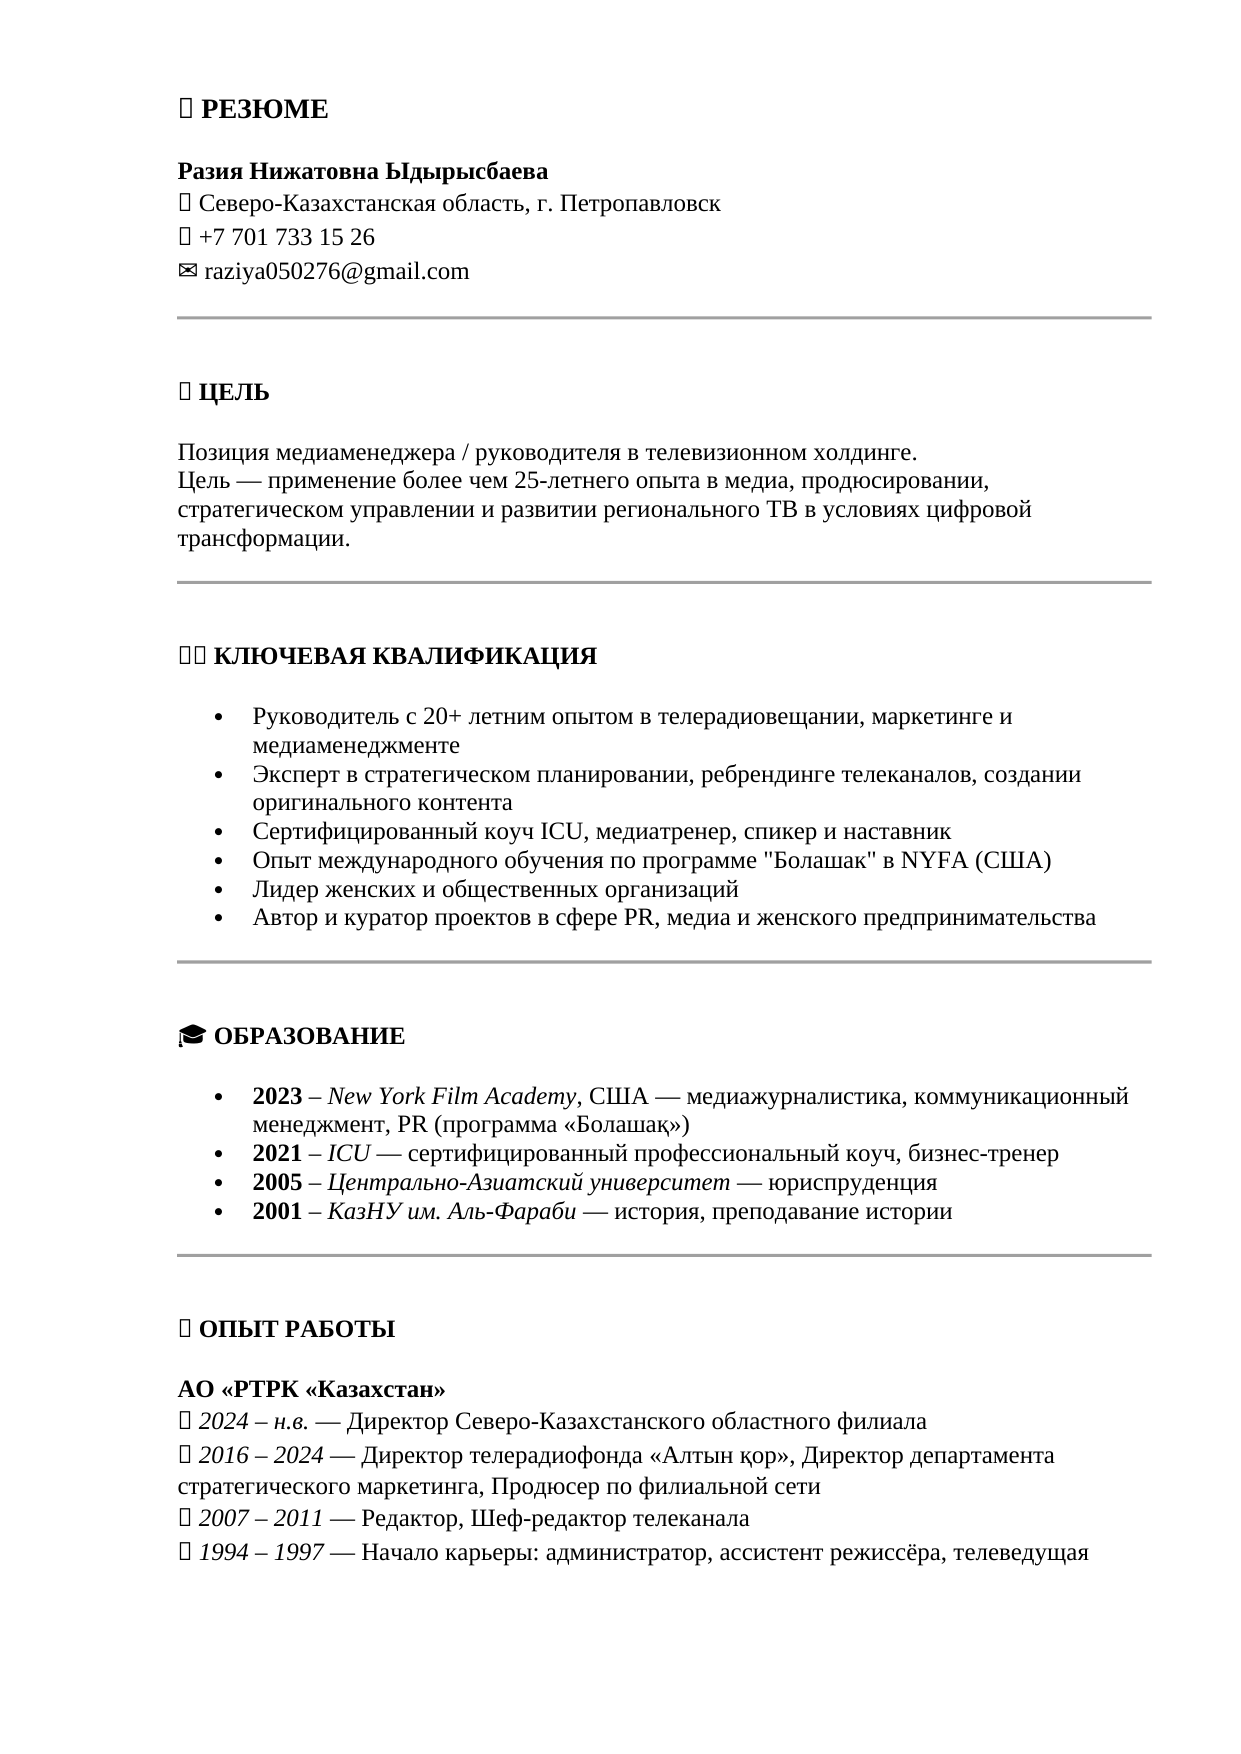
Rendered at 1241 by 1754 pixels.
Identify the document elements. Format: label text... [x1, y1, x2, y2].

list Сертифицированный коуч ICU, медиатренер, спикер и наставник [215, 816, 1152, 845]
list Автор и куратор проектов в сфере PR, медиа и женского предпринимательства [215, 902, 1152, 931]
text Позиция медиаменеджера / руководителя в телевизионном холдинге. Цель — применение более чем 25-летнего опыта в медиа, продюсировании, стратегическом управлении и развитии регионального ТВ в условиях цифровой трансформации. [177, 437, 1152, 552]
list 2005 – Центрально-Азиатский университет — юриспруденция [215, 1167, 1152, 1196]
text 🎓 ОБРАЗОВАНИЕ [177, 1018, 1152, 1052]
list 2021 – ICU — сертифицированный профессиональный коуч, бизнес-тренер [215, 1138, 1152, 1167]
list Эксперт в стратегическом планировании, ребрендинге телеканалов, создании оригинального контента [215, 759, 1152, 816]
text 👩‍💼 КЛЮЧЕВАЯ КВАЛИФИКАЦИЯ [177, 638, 1152, 672]
text 🎯 ЦЕЛЬ [177, 373, 1152, 407]
list 2001 – КазНУ им. Аль-Фараби — история, преподавание истории [215, 1196, 1152, 1224]
list Опыт международного обучения по программе "Болашак" в NYFA (США) [215, 845, 1152, 874]
text 📄 РЕЗЮМЕ [177, 89, 1152, 127]
list Лидер женских и общественных организаций [215, 874, 1152, 902]
text АО «РТРК «Казахстан» 📍 2024 – н.в. — Директор Северо-Казахстанского областного филиала 📍 2016 – 2024 — Директор телерадиофонда «Алтын қор», Директор департамента стратегического маркетинга, Продюсер по филиальной сети 📍 2007 – 2011 — Редактор, Шеф-редактор телеканала 📍 1994 – 1997 — Начало карьеры: администратор, ассистент режиссёра, телеведущая [177, 1374, 1152, 1568]
list 2023 – New York Film Academy, США — медиажурналистика, коммуникационный менеджмент, PR (программа «Болашақ») [215, 1081, 1152, 1138]
list Руководитель с 20+ летним опытом в телерадиовещании, маркетинге и медиаменеджменте [215, 701, 1152, 759]
text 🧭 ОПЫТ РАБОТЫ [177, 1311, 1152, 1345]
text Разия Нижатовна Ыдырысбаева 📍 Северо-Казахстанская область, г. Петропавловск 📞 +7 701 733 15 26 ✉️ raziya050276@gmail.com [177, 156, 1152, 287]
